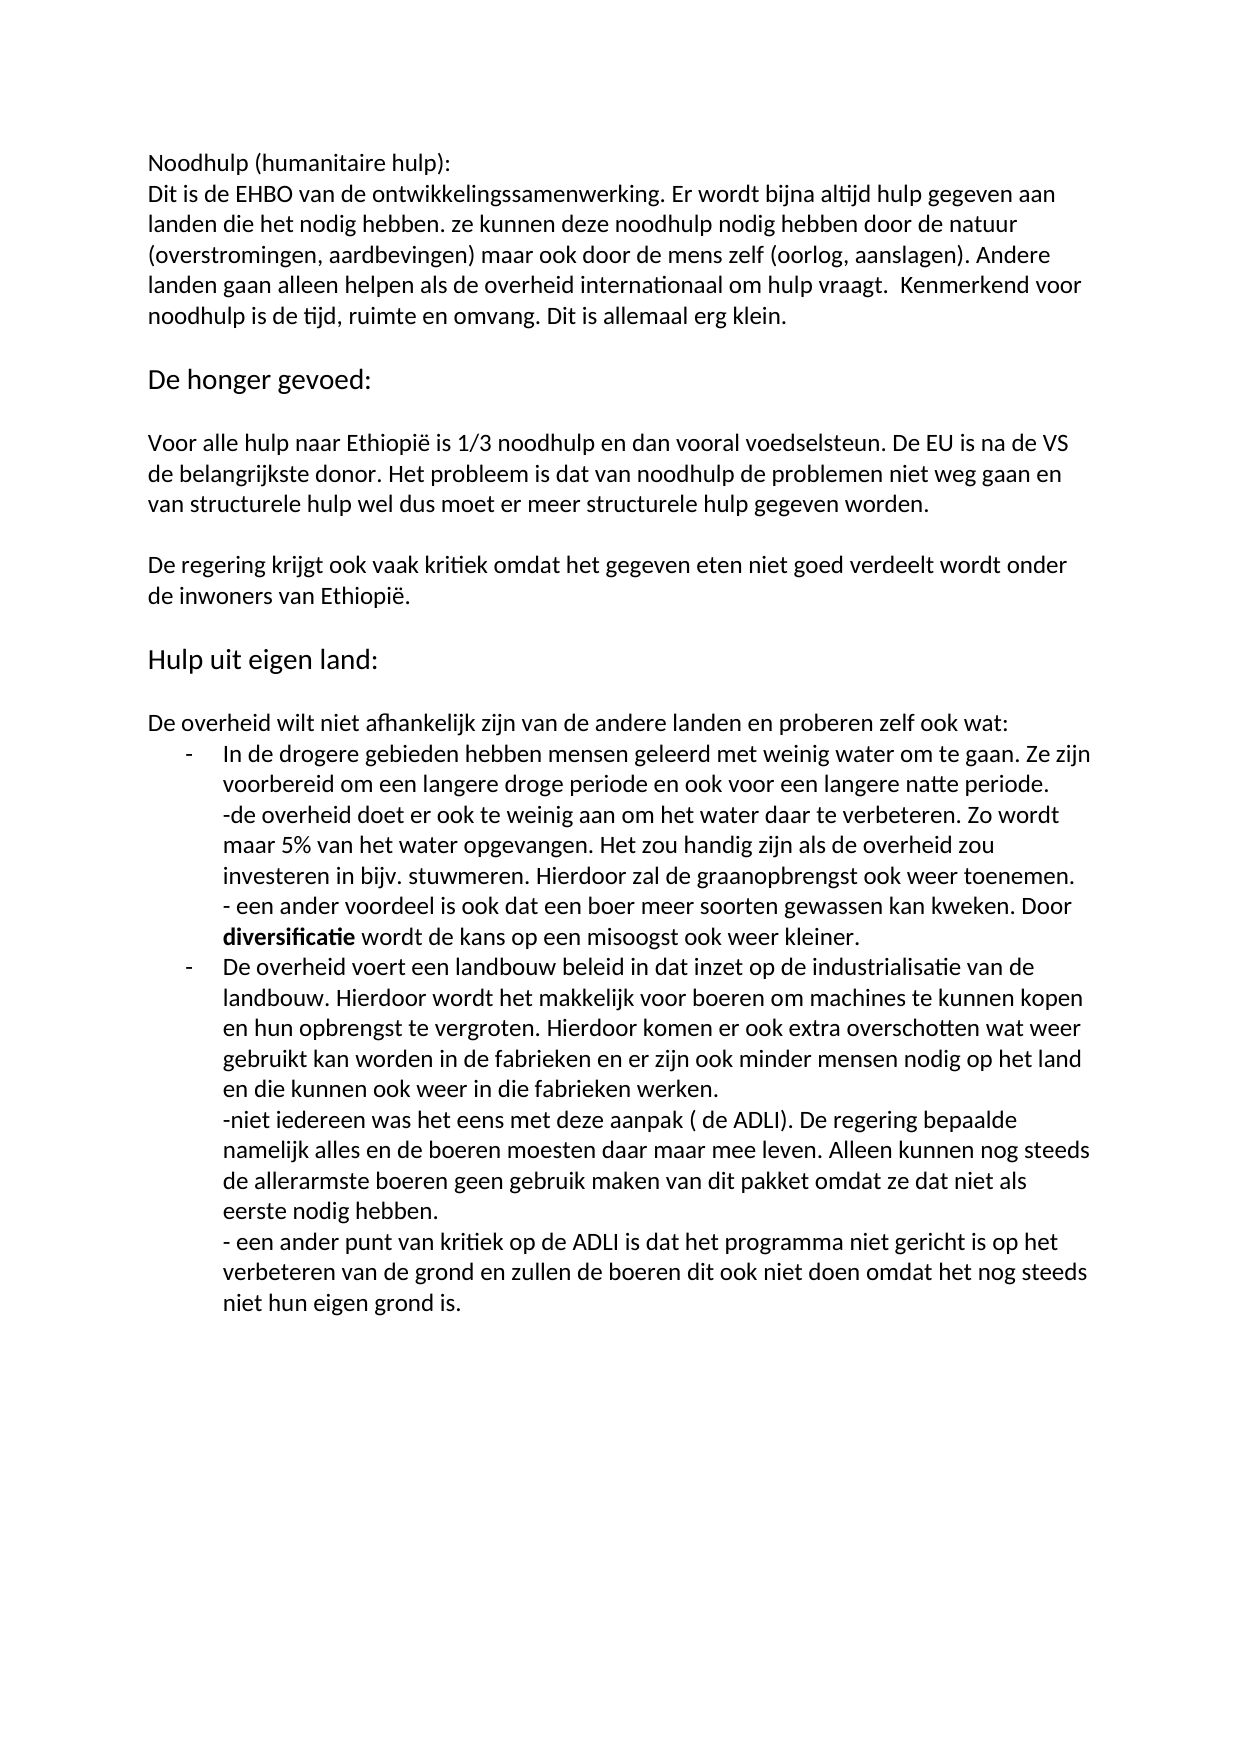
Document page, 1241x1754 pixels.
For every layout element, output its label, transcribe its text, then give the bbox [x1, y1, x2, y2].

text Hulp uit eigen land: [148, 641, 1093, 677]
list In de drogere gebieden hebben mensen geleerd met weinig water om te gaan. Ze zijn voorbereid om een langere droge periode en ook voor een langere natte periode. [185, 738, 1093, 799]
text De honger gevoed: [148, 361, 1093, 397]
text De overheid wilt niet afhankelijk zijn van de andere landen en proberen zelf ook wat: [148, 707, 1093, 738]
text De regering krijgt ook vaak kritiek omdat het gegeven eten niet goed verdeelt wordt onder de inwoners van Ethiopië. [148, 549, 1093, 611]
text -niet iedereen was het eens met deze aanpak ( de ADLI). De regering bepaalde namelijk alles en de boeren moesten daar maar mee leven. Alleen kunnen nog steeds de allerarmste boeren geen gebruik maken van dit pakket omdat ze dat niet als eerste nodig hebben. [223, 1104, 1093, 1226]
list De overheid voert een landbouw beleid in dat inzet op de industrialisatie van de landbouw. Hierdoor wordt het makkelijk voor boeren om machines te kunnen kopen en hun opbrengst te vergroten. Hierdoor komen er ook extra overschotten wat weer gebruikt kan worden in de fabrieken en er zijn ook minder mensen nodig op het land en die kunnen ook weer in die fabrieken werken. [185, 951, 1093, 1104]
text - een ander voordeel is ook dat een boer meer soorten gewassen kan kweken. Door diversificatie wordt de kans op een misoogst ook weer kleiner. [223, 890, 1093, 951]
text -de overheid doet er ook te weinig aan om het water daar te verbeteren. Zo wordt maar 5% van het water opgevangen. Het zou handig zijn als de overheid zou investeren in bijv. stuwmeren. Hierdoor zal de graanopbrengst ook weer toenemen. [223, 799, 1093, 890]
text Noodhulp (humanitaire hulp): [148, 148, 1093, 178]
text - een ander punt van kritiek op de ADLI is dat het programma niet gericht is op het verbeteren van de grond en zullen de boeren dit ook niet doen omdat het nog steeds niet hun eigen grond is. [223, 1226, 1093, 1318]
text Dit is de EHBO van de ontwikkelingssamenwerking. Er wordt bijna altijd hulp gegeven aan landen die het nodig hebben. ze kunnen deze noodhulp nodig hebben door de natuur (overstromingen, aardbevingen) maar ook door de mens zelf (oorlog, aanslagen). Andere landen gaan alleen helpen als de overheid internationaal om hulp vraagt. Kenmerkend voor noodhulp is de tijd, ruimte en omvang. Dit is allemaal erg klein. [148, 178, 1093, 331]
text Voor alle hulp naar Ethiopië is 1/3 noodhulp en dan vooral voedselsteun. De EU is na de VS de belangrijkste donor. Het probleem is dat van noodhulp de problemen niet weg gaan en van structurele hulp wel dus moet er meer structurele hulp gegeven worden. [148, 427, 1093, 519]
